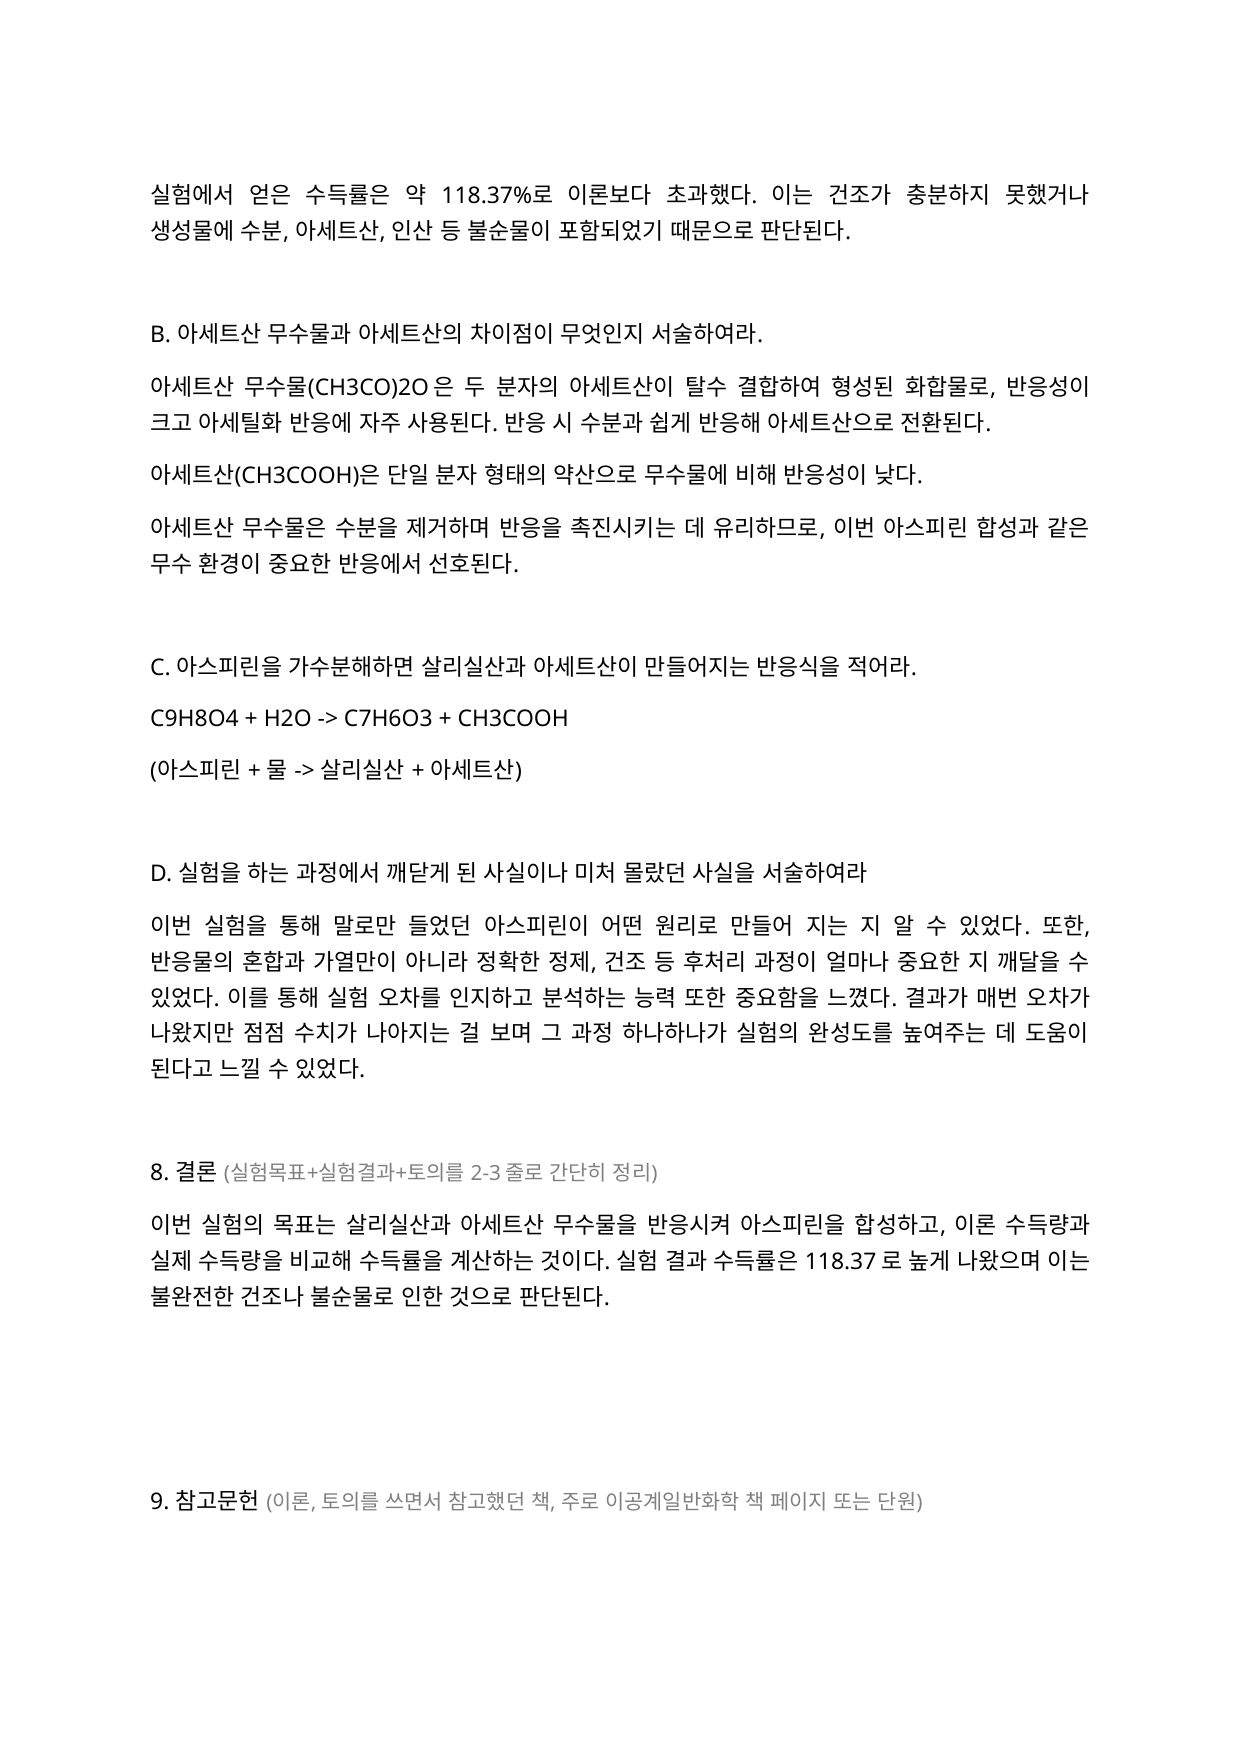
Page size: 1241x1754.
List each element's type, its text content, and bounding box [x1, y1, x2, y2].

text 이번 실험의 목표는 살리실산과 아세트산 무수물을 반응시켜 아스피린을 합성하고, 이론 수득량과 실제 수득량을 비교해 수득률을 계산하는 것이다. 실험 결과 수득률은 118.37로 높게 나왔으며 이는 불완전한 건조나 불순물로 인한 것으로 판단된다. [150, 1207, 1090, 1312]
text 아세트산 무수물은 수분을 제거하며 반응을 촉진시키는 데 유리하므로, 이번 아스피린 합성과 같은 무수 환경이 중요한 반응에서 선호된다. [150, 510, 1090, 579]
text 이번 실험을 통해 말로만 들었던 아스피린이 어떤 원리로 만들어 지는 지 알 수 있었다. 또한, 반응물의 혼합과 가열만이 아니라 정확한 정제, 건조 등 후처리 과정이 얼마나 중요한 지 깨달을 수 있었다. 이를 통해 실험 오차를 인지하고 분석하는 능력 또한 중요함을 느꼈다. 결과가 매번 오차가 나왔지만 점점 수치가 나아지는 걸 보며 그 과정 하나하나가 실험의 완성도를 높여주는 데 도움이 된다고 느낄 수 있었다. [150, 907, 1090, 1084]
text B. 아세트산 무수물과 아세트산의 차이점이 무엇인지 서술하여라. [150, 316, 1090, 349]
text 8. 결론 (실험목표+실험결과+토의를 2-3줄로 간단히 정리) [150, 1154, 1090, 1187]
text C. 아스피린을 가수분해하면 살리실산과 아세트산이 만들어지는 반응식을 적어라. [150, 649, 1090, 682]
text 실험에서 얻은 수득률은 약 118.37%로 이론보다 초과했다. 이는 건조가 충분하지 못했거나 생성물에 수분, 아세트산, 인산 등 불순물이 포함되었기 때문으로 판단된다. [150, 177, 1090, 246]
text 9. 참고문헌 (이론, 토의를 쓰면서 참고했던 책, 주로 이공계일반화학 책 페이지 또는 단원) [150, 1482, 1090, 1516]
text 아세트산 무수물(CH3CO)2O은 두 분자의 아세트산이 탈수 결합하여 형성된 화합물로, 반응성이 크고 아세틸화 반응에 자주 사용된다. 반응 시 수분과 쉽게 반응해 아세트산으로 전환된다. [150, 369, 1090, 438]
text (아스피린 + 물 -> 살리실산 + 아세트산) [150, 752, 1090, 785]
text D. 실험을 하는 과정에서 깨닫게 된 사실이나 미처 몰랐던 사실을 서술하여라 [150, 855, 1090, 888]
text C9H8O4 + H2O -> C7H6O3 + CH3COOH [150, 701, 1090, 733]
text 아세트산(CH3COOH)은 단일 분자 형태의 약산으로 무수물에 비해 반응성이 낮다. [150, 457, 1090, 491]
